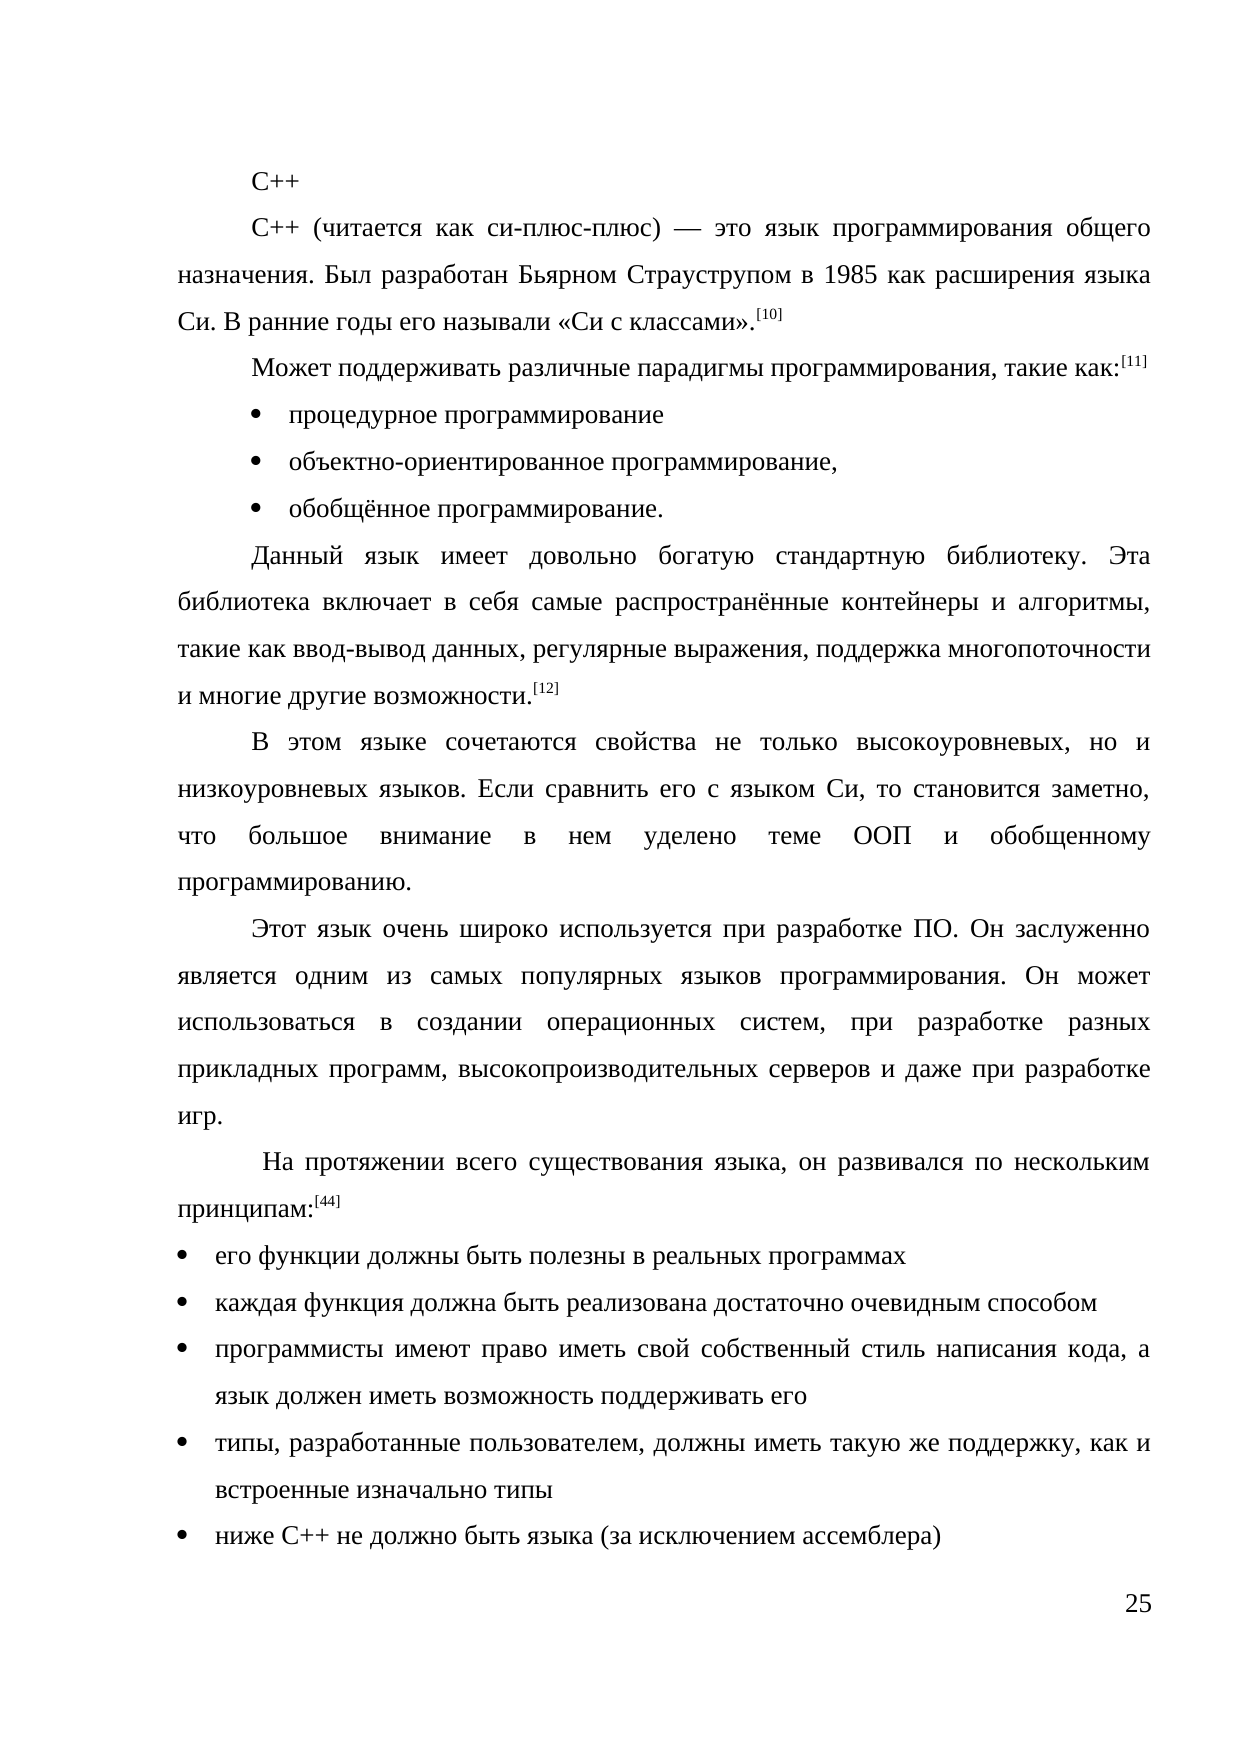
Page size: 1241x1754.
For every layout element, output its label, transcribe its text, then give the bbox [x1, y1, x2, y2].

list его функции должны быть полезны в реальных программах [177, 1239, 1152, 1270]
list программисты имеют право иметь свой собственный стиль написания кода, а язык должен иметь возможность поддерживать его [177, 1332, 1152, 1410]
text Данный язык имеет довольно богатую стандартную библиотеку. Эта библиотека включает в себя самые распространённые контейнеры и алгоритмы, такие как ввод-вывод данных, регулярные выражения, поддержка многопоточности и многие другие возможности.[12] [177, 539, 1152, 710]
list обобщённое программирование. [251, 492, 1152, 523]
text На протяжении всего существования языка, он развивался по нескольким принципам:[44] [177, 1145, 1152, 1223]
list процедурное программирование [251, 398, 1152, 429]
text C++ [177, 165, 1152, 196]
list типы, разработанные пользователем, должны иметь такую же поддержку, как и встроенные изначально типы [177, 1426, 1152, 1504]
text C++ (читается как си-плюс-плюс) — это язык программирования общего назначения. Был разработан Бьярном Страуструпом в 1985 как расширения языка Си. В ранние годы его называли «Си с классами».[10] [177, 211, 1152, 336]
text Этот язык очень широко используется при разработке ПО. Он заслуженно является одним из самых популярных языков программирования. Он может использоваться в создании операционных систем, при разработке разных прикладных программ, высокопроизводительных серверов и даже при разработке игр. [177, 912, 1152, 1130]
text Может поддерживать различные парадигмы программирования, такие как:[11] [177, 351, 1152, 383]
text В этом языке сочетаются свойства не только высокоуровневых, но и низкоуровневых языков. Если сравнить его с языком Си, то становится заметно, что большое внимание в нем уделено теме ООП и обобщенному программированию. [177, 725, 1152, 897]
list каждая функция должна быть реализована достаточно очевидным способом [177, 1286, 1152, 1317]
list ниже С++ не должно быть языка (за исключением ассемблера) [177, 1519, 1152, 1551]
list объектно-ориентированное программирование, [251, 445, 1152, 476]
